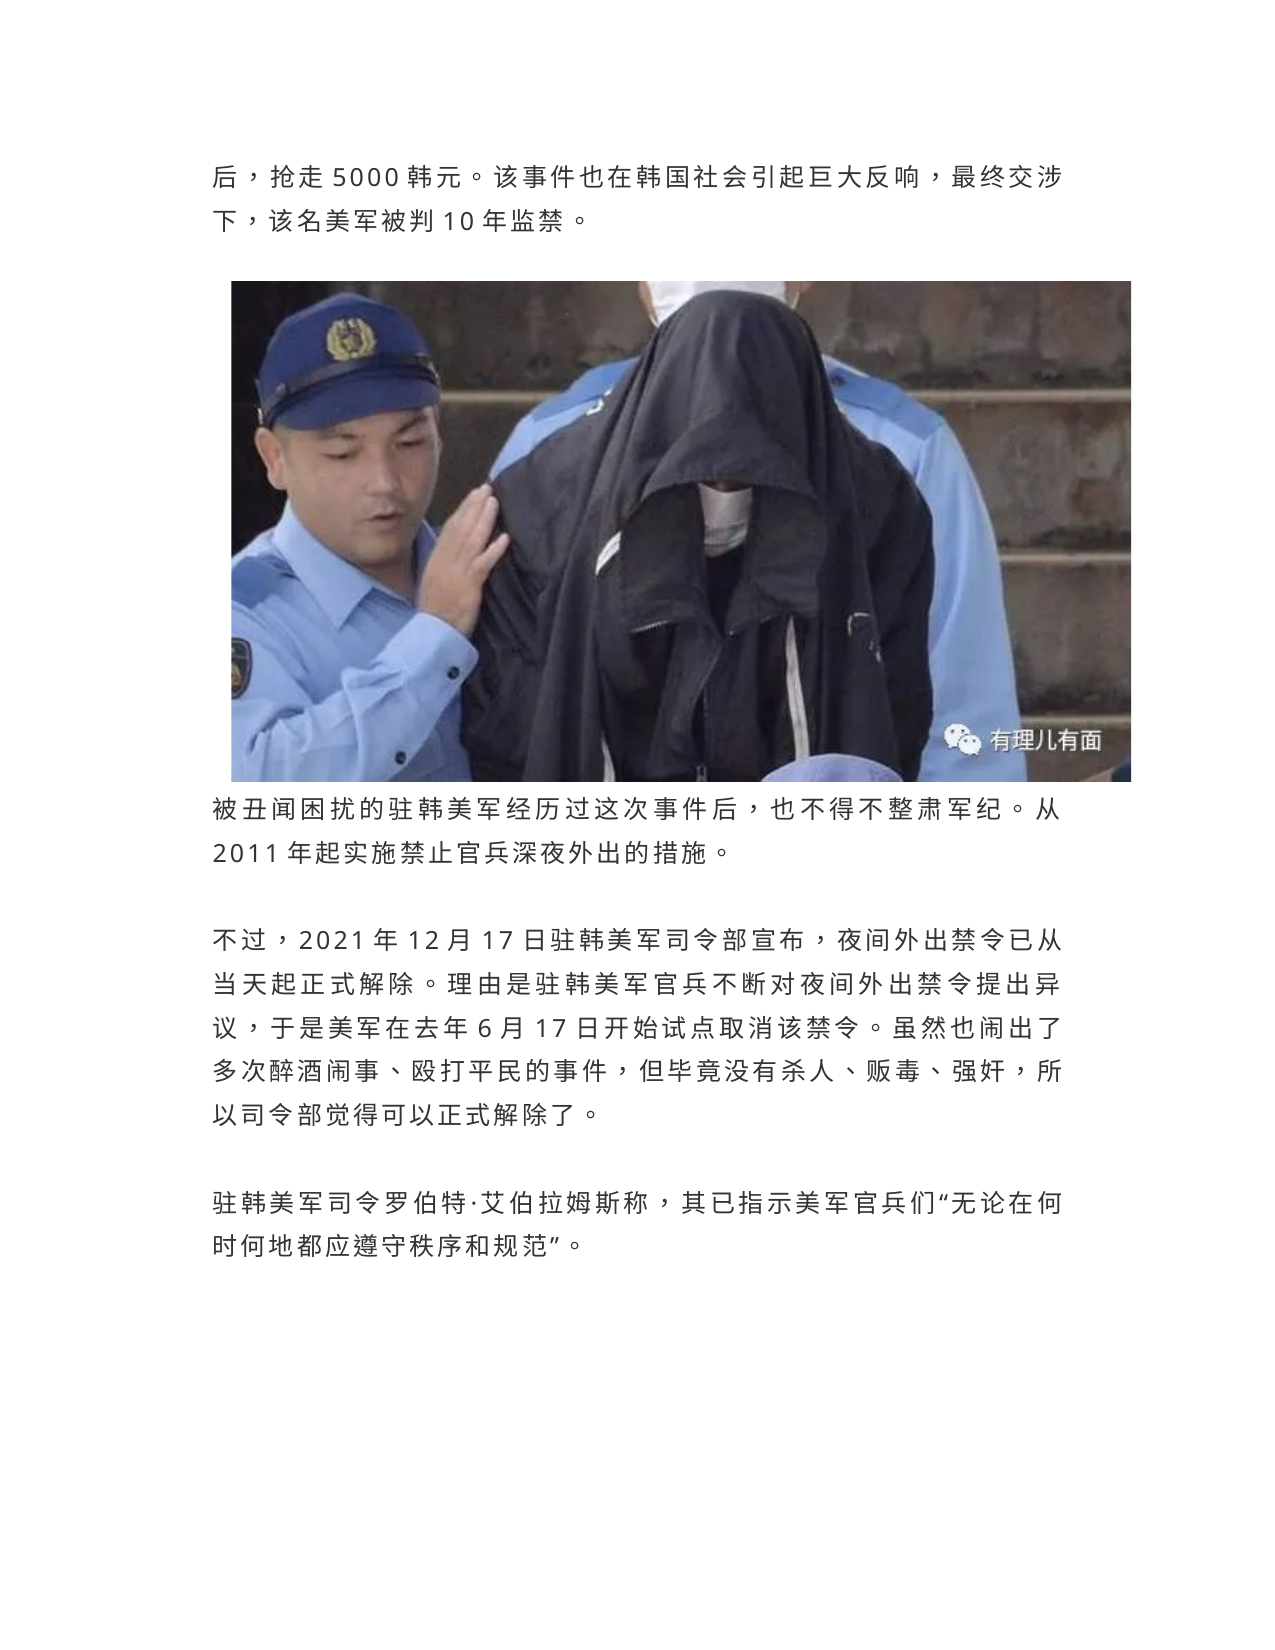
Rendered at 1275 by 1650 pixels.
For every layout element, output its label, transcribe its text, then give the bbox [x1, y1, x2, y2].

text 被丑闻困扰的驻韩美军经历过这次事件后，也不得不整肃军纪。从2011年起实施禁止官兵深夜外出的措施。 [212, 782, 1062, 869]
picture [231, 281, 1132, 782]
text 驻韩美军司令罗伯特·艾伯拉姆斯称，其已指示美军官兵们“无论在何时何地都应遵守秩序和规范”。 [212, 1176, 1062, 1263]
text 不过，2021年12月17日驻韩美军司令部宣布，夜间外出禁令已从当天起正式解除。理由是驻韩美军官兵不断对夜间外出禁令提出异议，于是美军在去年6月17日开始试点取消该禁令。虽然也闹出了多次醉酒闹事、殴打平民的事件，但毕竟没有杀人、贩毒、强奸，所以司令部觉得可以正式解除了。 [212, 913, 1062, 1132]
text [212, 150, 1062, 237]
